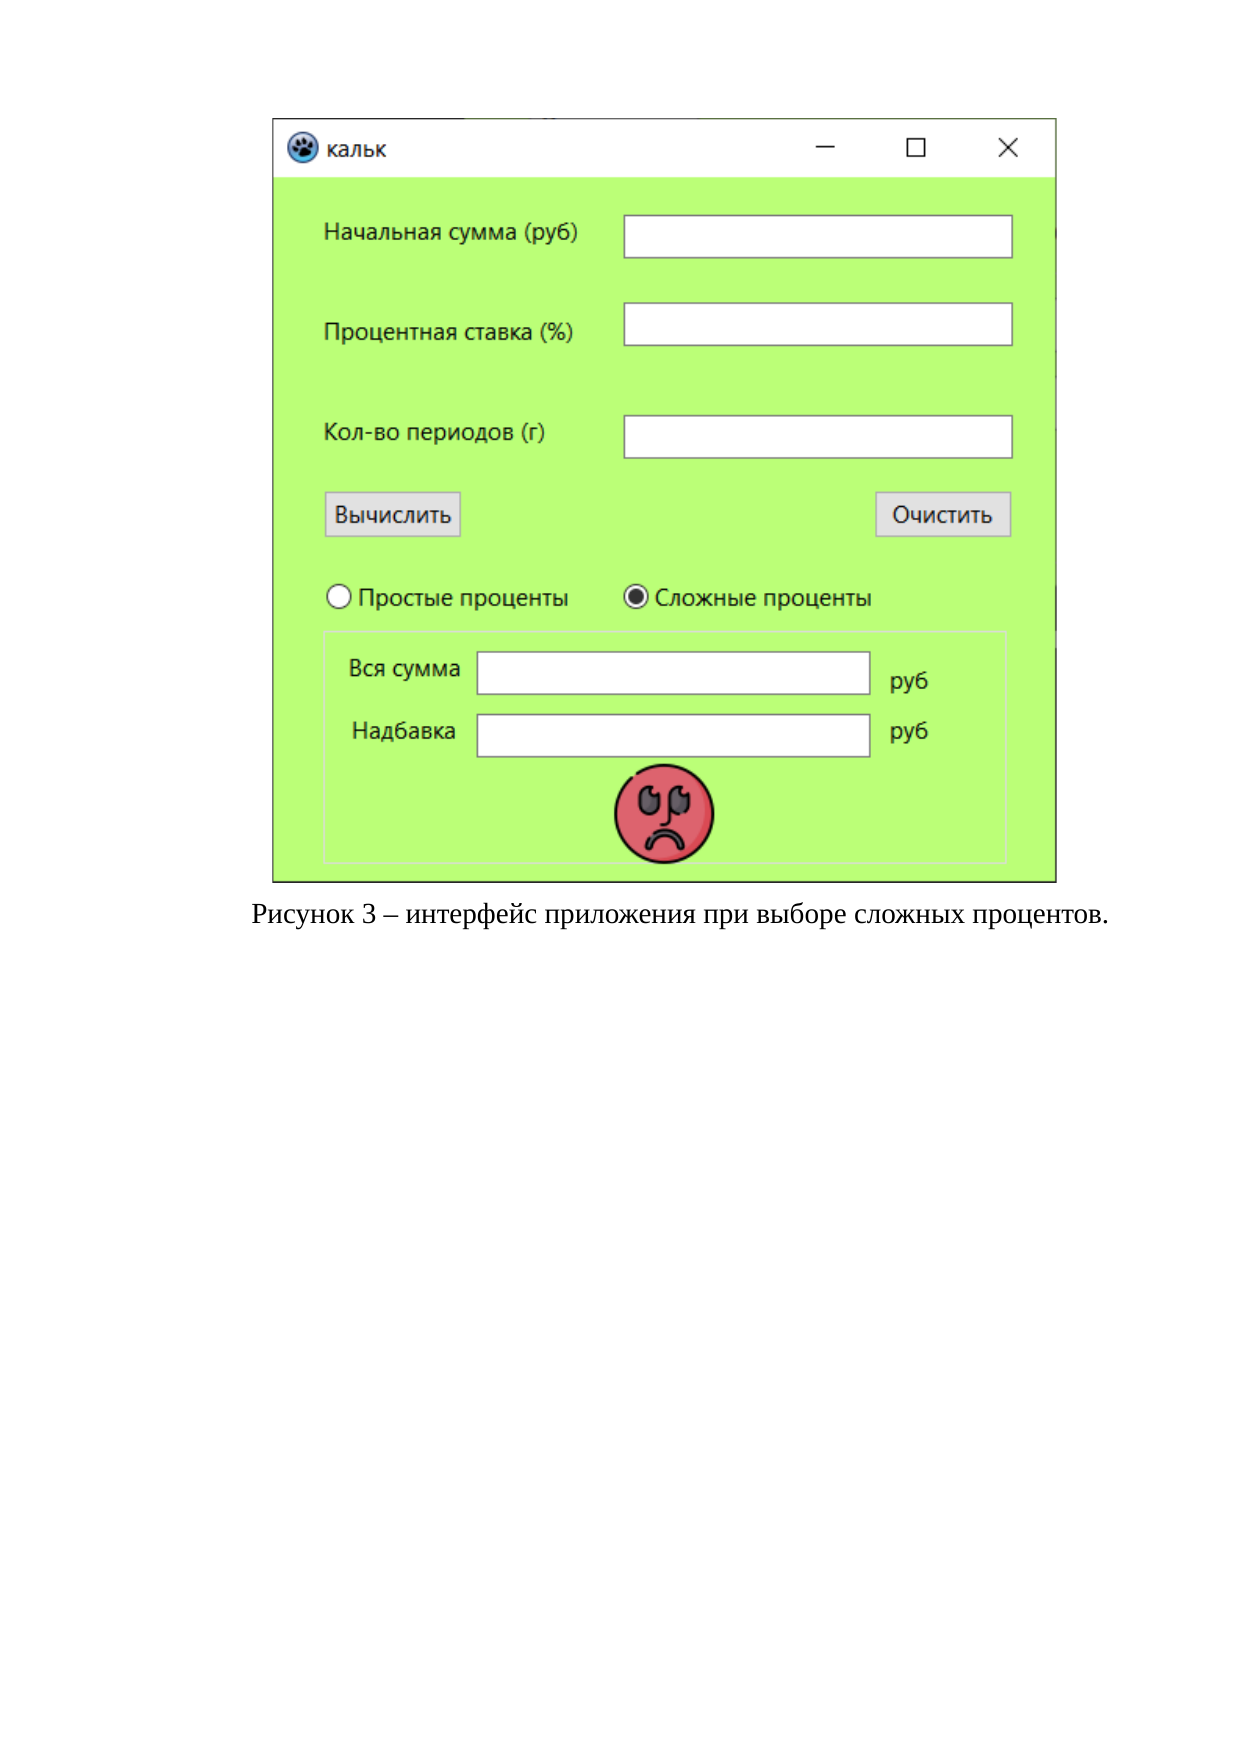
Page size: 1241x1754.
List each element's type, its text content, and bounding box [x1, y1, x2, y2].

text Рисунок 3 – интерфейс приложения при выборе сложных процентов. [177, 896, 1152, 930]
picture [272, 118, 1057, 883]
